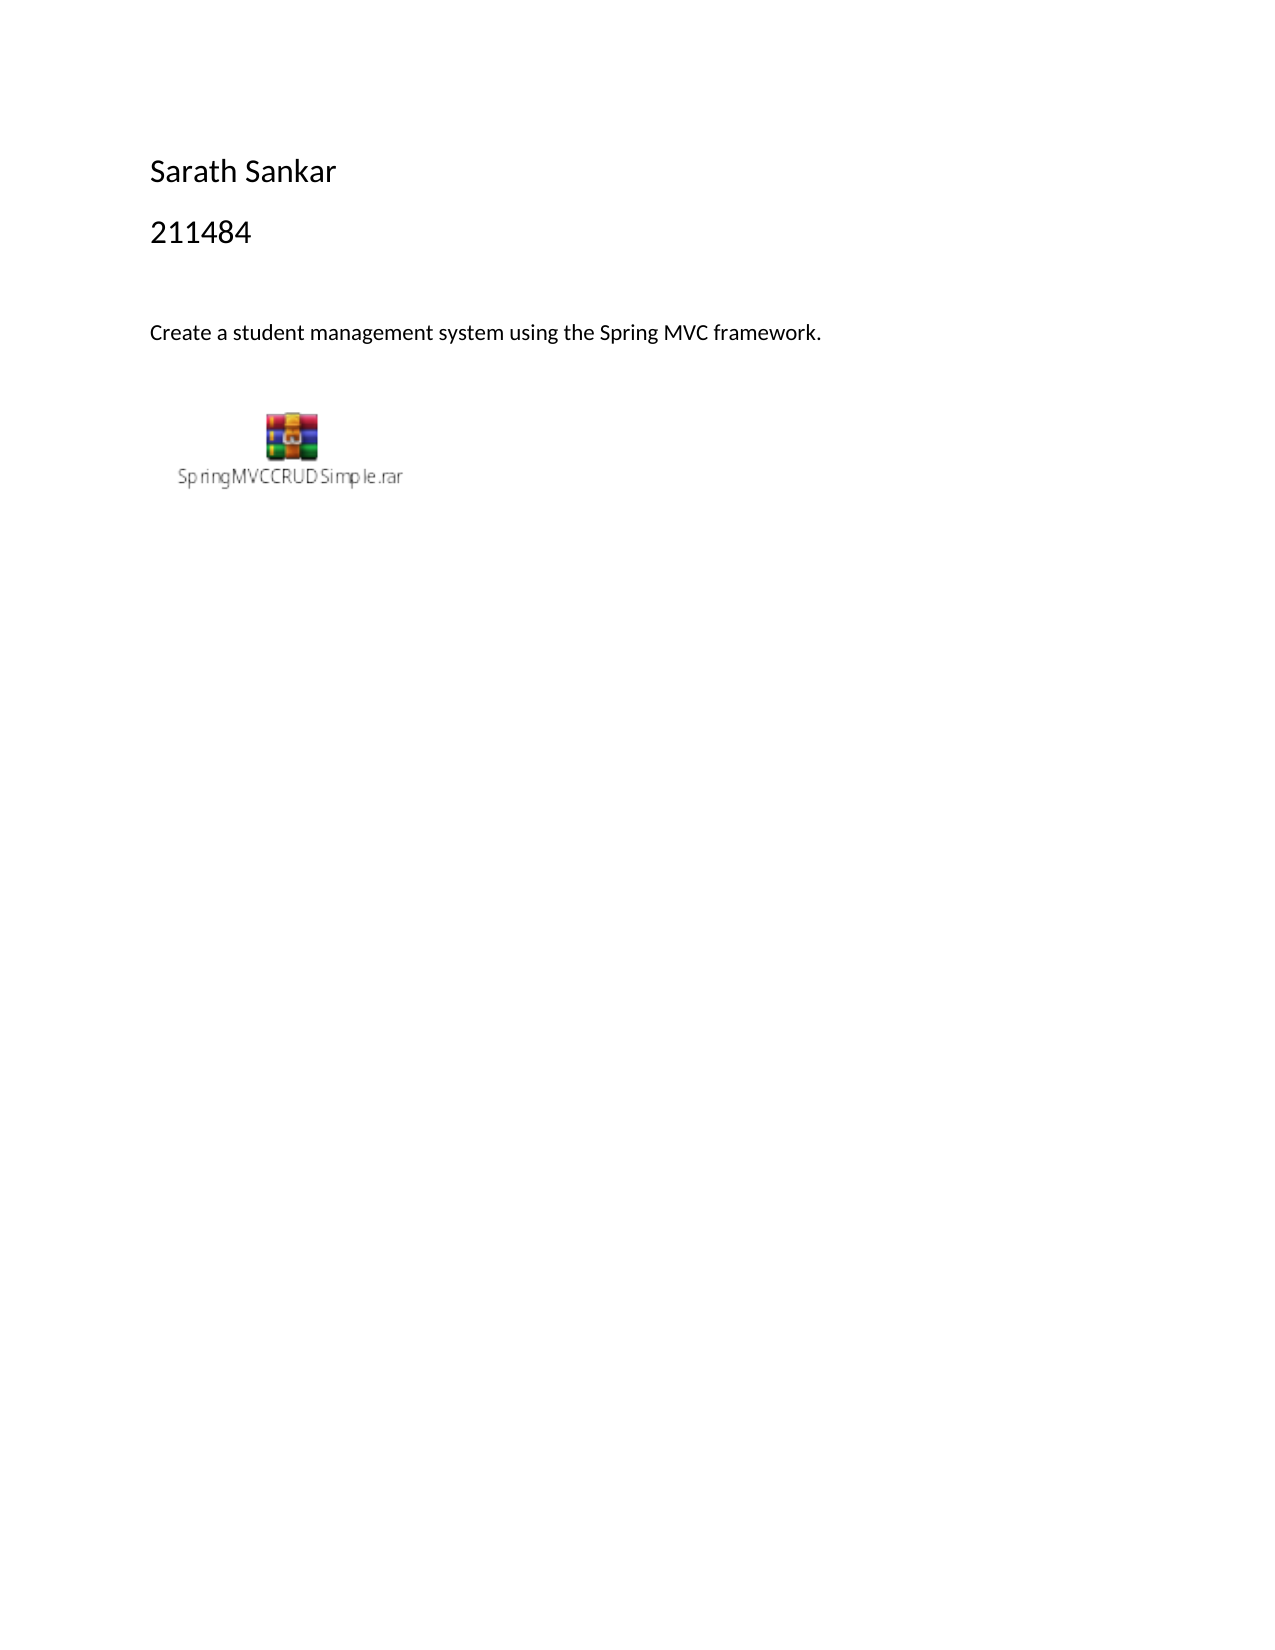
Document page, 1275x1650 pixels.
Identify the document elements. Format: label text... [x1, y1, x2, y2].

text 211484 [150, 211, 1125, 251]
text Create a student management system using the Spring MVC framework. [150, 318, 1125, 346]
text Sarath Sankar [150, 150, 1125, 191]
